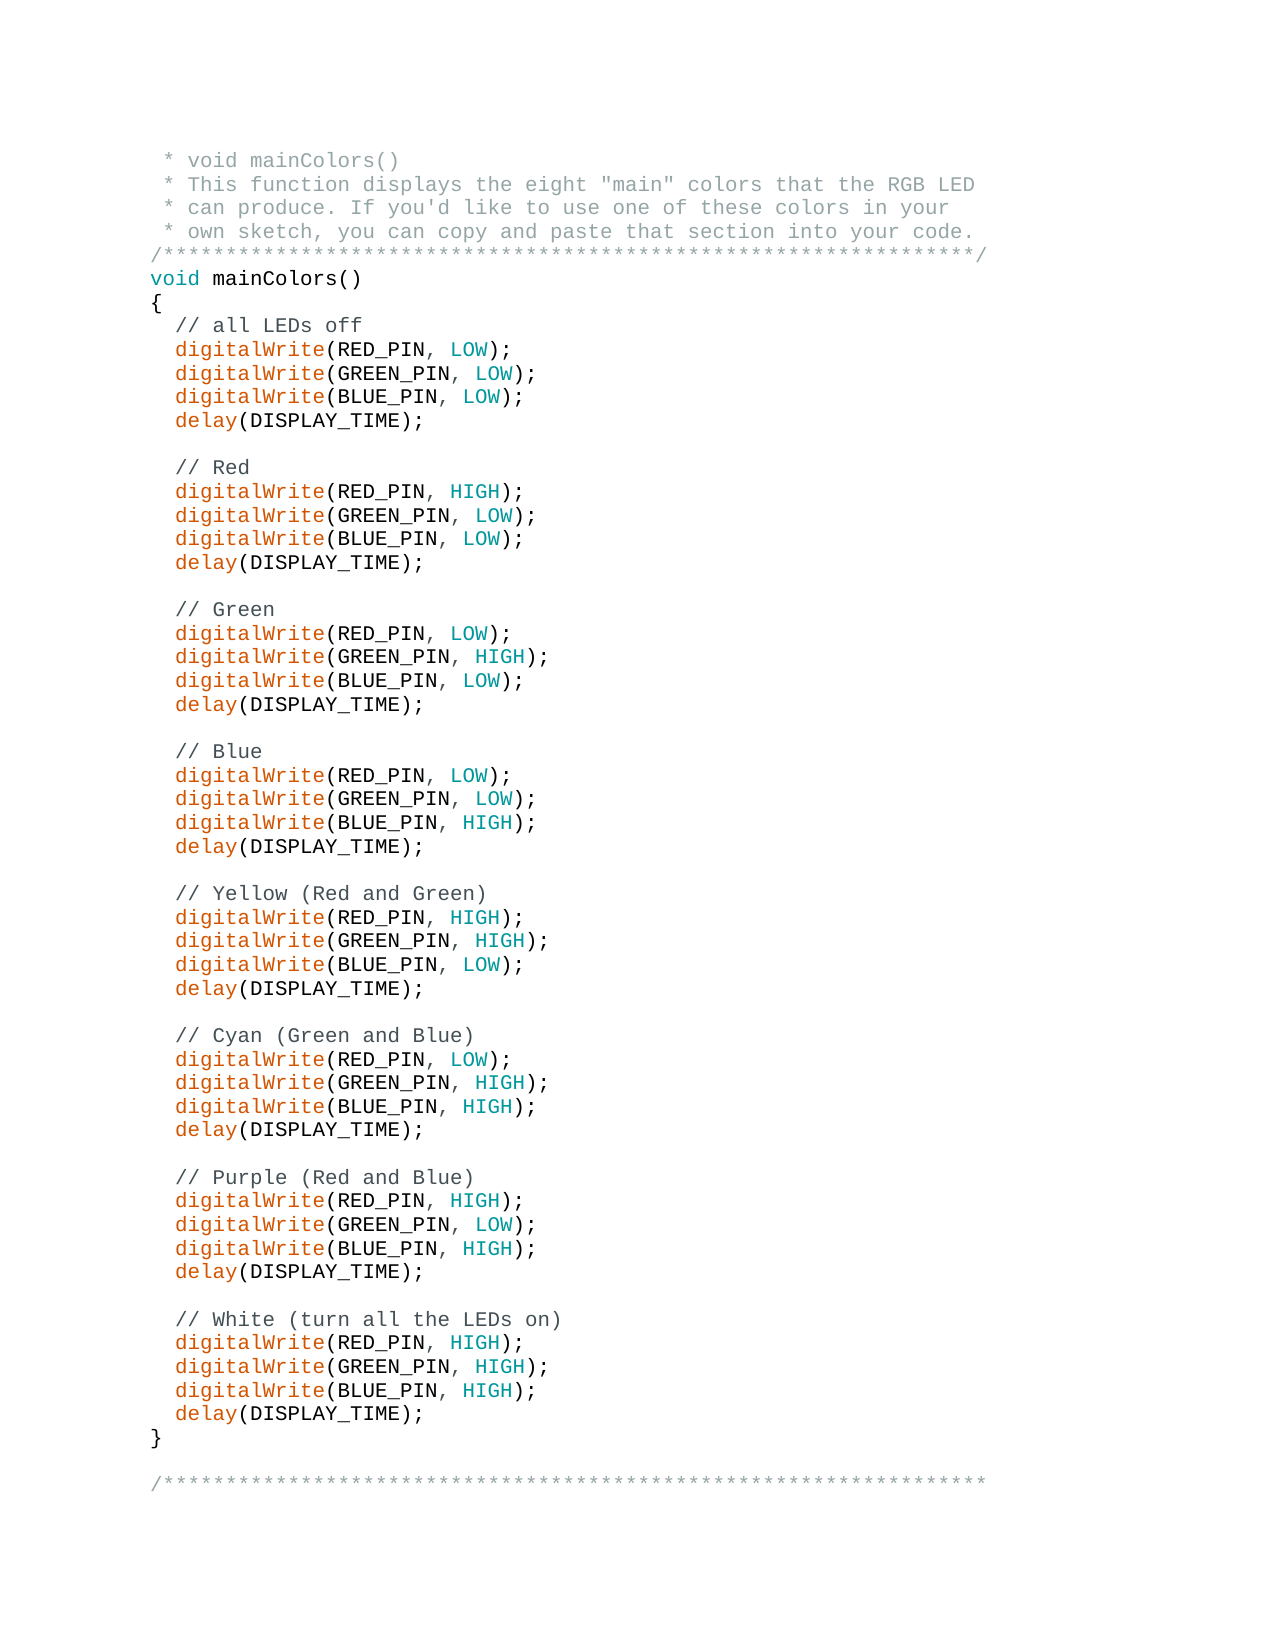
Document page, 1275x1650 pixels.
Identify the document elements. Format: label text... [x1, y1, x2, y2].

text delay(DISPLAY_TIME); [150, 694, 1125, 717]
text digitalWrite(BLUE_PIN, LOW); [150, 670, 1125, 694]
text digitalWrite(GREEN_PIN, HIGH); [150, 930, 1125, 954]
text digitalWrite(GREEN_PIN, LOW); [150, 1214, 1125, 1238]
text digitalWrite(RED_PIN, HIGH); [150, 1332, 1125, 1356]
text digitalWrite(RED_PIN, LOW); [150, 765, 1125, 788]
text delay(DISPLAY_TIME); [150, 1261, 1125, 1285]
text * void mainColors() [150, 150, 1125, 174]
text // Red [150, 457, 1125, 481]
text digitalWrite(RED_PIN, LOW); [150, 339, 1125, 363]
text } [150, 1427, 1125, 1451]
text // White (turn all the LEDs on) [150, 1309, 1125, 1332]
text digitalWrite(GREEN_PIN, LOW); [150, 788, 1125, 812]
text digitalWrite(GREEN_PIN, LOW); [150, 363, 1125, 386]
text // Blue [150, 741, 1125, 765]
text digitalWrite(BLUE_PIN, LOW); [150, 954, 1125, 978]
text delay(DISPLAY_TIME); [150, 1403, 1125, 1427]
text * can produce. If you'd like to use one of these colors in your [150, 197, 1125, 221]
text digitalWrite(BLUE_PIN, HIGH); [150, 1238, 1125, 1261]
text delay(DISPLAY_TIME); [150, 978, 1125, 1001]
text digitalWrite(RED_PIN, LOW); [150, 1048, 1125, 1072]
text // Green [150, 599, 1125, 623]
text // Purple (Red and Blue) [150, 1167, 1125, 1190]
text digitalWrite(RED_PIN, HIGH); [150, 907, 1125, 930]
text delay(DISPLAY_TIME); [150, 410, 1125, 434]
text { [150, 292, 1125, 316]
text delay(DISPLAY_TIME); [150, 552, 1125, 576]
text /****************************************************************** [150, 1474, 1125, 1498]
text digitalWrite(GREEN_PIN, HIGH); [150, 1356, 1125, 1379]
text digitalWrite(GREEN_PIN, LOW); [150, 505, 1125, 528]
text // all LEDs off [150, 316, 1125, 339]
text digitalWrite(RED_PIN, LOW); [150, 623, 1125, 647]
text digitalWrite(BLUE_PIN, HIGH); [150, 1379, 1125, 1403]
text // Yellow (Red and Green) [150, 883, 1125, 907]
text /*****************************************************************/ [150, 244, 1125, 268]
text digitalWrite(BLUE_PIN, LOW); [150, 528, 1125, 552]
text digitalWrite(RED_PIN, HIGH); [150, 481, 1125, 505]
text * This function displays the eight "main" colors that the RGB LED [150, 174, 1125, 197]
text digitalWrite(GREEN_PIN, HIGH); [150, 1072, 1125, 1096]
text digitalWrite(GREEN_PIN, HIGH); [150, 647, 1125, 670]
text void mainColors() [150, 268, 1125, 292]
text * own sketch, you can copy and paste that section into your code. [150, 221, 1125, 244]
text digitalWrite(BLUE_PIN, HIGH); [150, 1096, 1125, 1119]
text digitalWrite(BLUE_PIN, HIGH); [150, 812, 1125, 836]
text delay(DISPLAY_TIME); [150, 836, 1125, 859]
text digitalWrite(RED_PIN, HIGH); [150, 1190, 1125, 1214]
text delay(DISPLAY_TIME); [150, 1119, 1125, 1143]
text digitalWrite(BLUE_PIN, LOW); [150, 386, 1125, 410]
text // Cyan (Green and Blue) [150, 1025, 1125, 1048]
